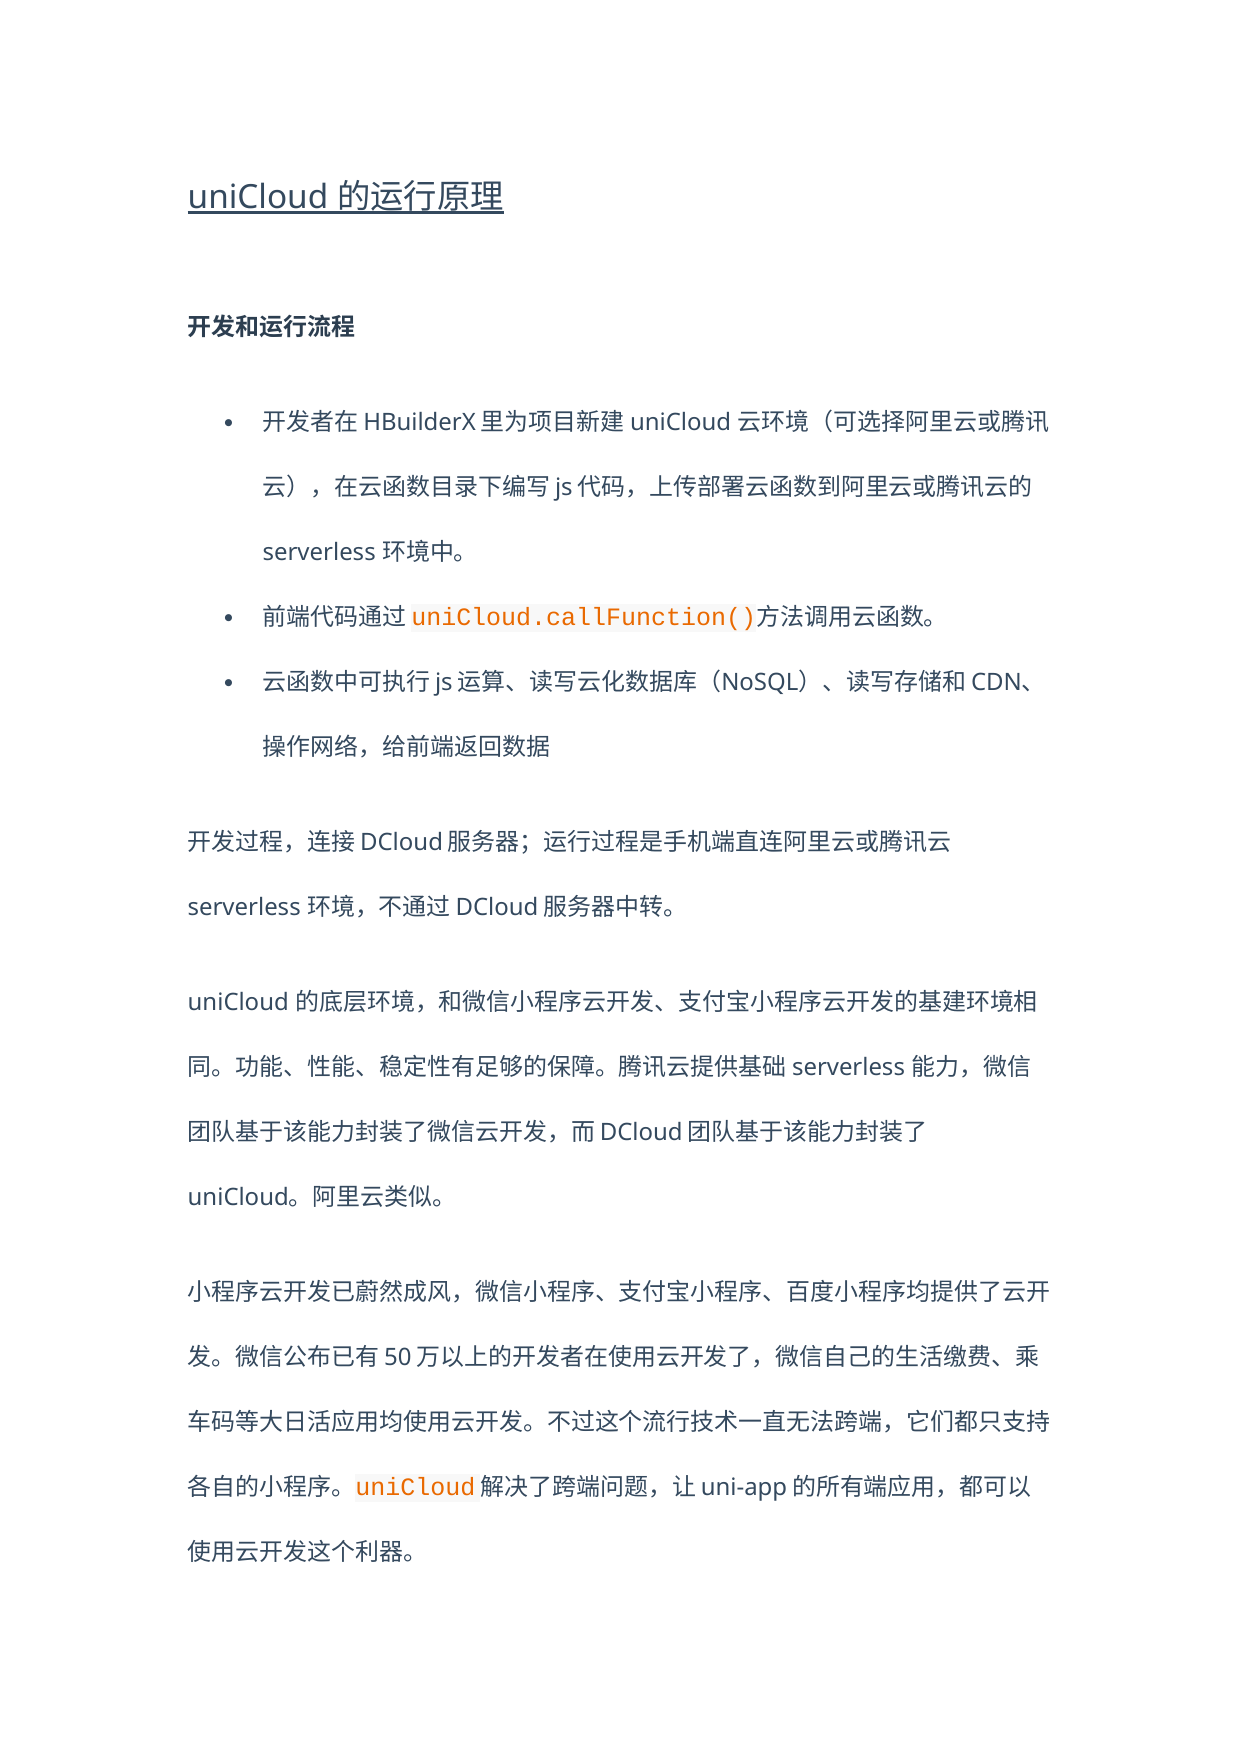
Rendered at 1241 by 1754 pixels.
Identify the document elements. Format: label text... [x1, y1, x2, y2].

text 小程序云开发已蔚然成风，微信小程序、支付宝小程序、百度小程序均提供了云开发。微信公布已有50万以上的开发者在使用云开发了，微信自己的生活缴费、乘车码等大日活应用均使用云开发。不过这个流行技术一直无法跨端，它们都只支持各自的小程序。uniCloud解决了跨端问题，让uni-app的所有端应用，都可以使用云开发这个利器。 [187, 1257, 1053, 1582]
text 开发过程，连接DCloud服务器；运行过程是手机端直连阿里云或腾讯云 serverless 环境，不通过DCloud服务器中转。 [187, 807, 1053, 937]
text uniCloud 的底层环境，和微信小程序云开发、支付宝小程序云开发的基建环境相同。功能、性能、稳定性有足够的保障。腾讯云提供基础 serverless 能力，微信团队基于该能力封装了微信云开发，而DCloud团队基于该能力封装了 uniCloud。阿里云类似。 [187, 967, 1053, 1227]
list 前端代码通过uniCloud.callFunction()方法调用云函数。 [225, 582, 1053, 647]
subtitle uniCloud 的运行原理 [187, 162, 1053, 227]
list 开发者在HBuilderX里为项目新建 uniCloud 云环境（可选择阿里云或腾讯云），在云函数目录下编写js代码，上传部署云函数到阿里云或腾讯云的 serverless 环境中。 [225, 387, 1053, 582]
text 开发和运行流程 [187, 292, 1053, 357]
list 云函数中可执行js运算、读写云化数据库（NoSQL）、读写存储和CDN、操作网络，给前端返回数据 [225, 647, 1053, 777]
